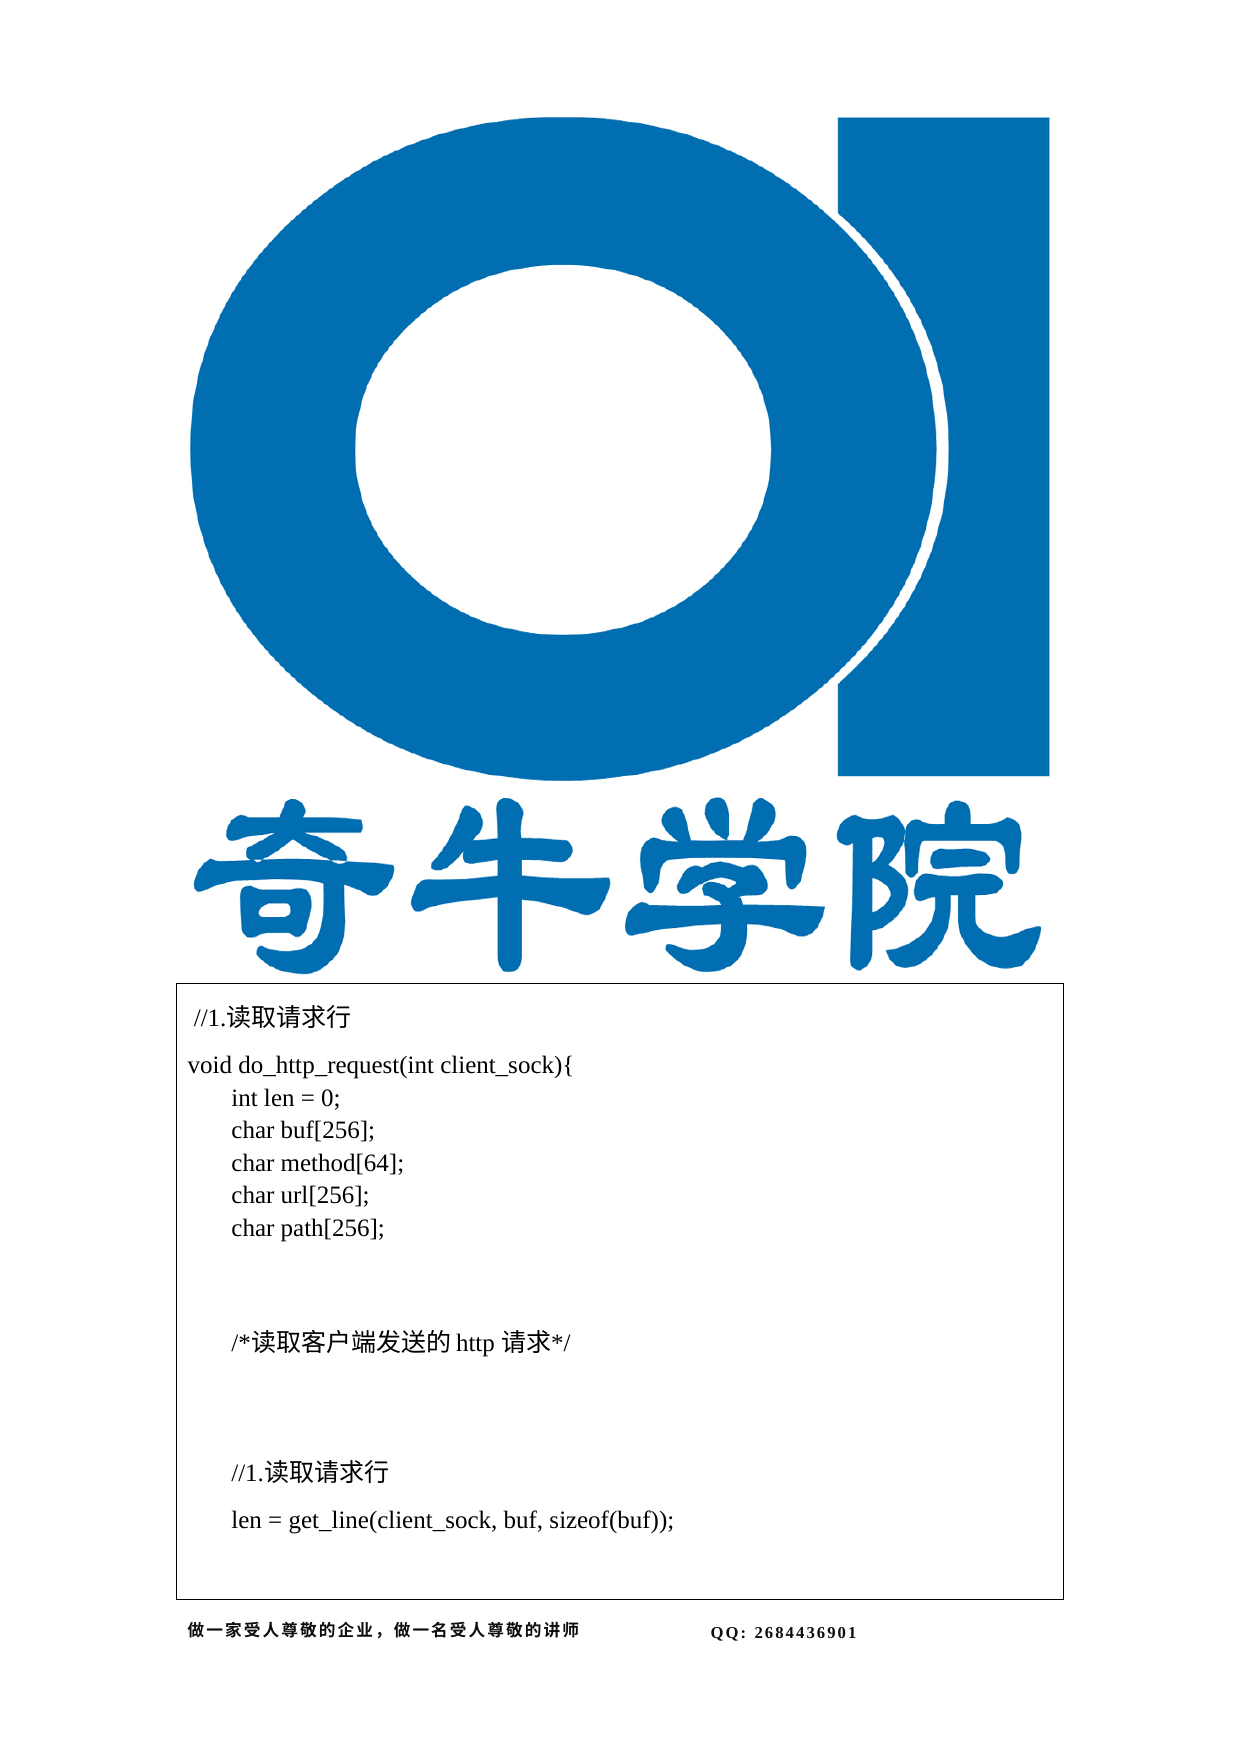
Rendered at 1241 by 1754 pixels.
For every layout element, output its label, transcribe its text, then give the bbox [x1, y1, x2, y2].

picture [187, 112, 1052, 977]
table_header //1.读取请求行 void do_http_request(int client_sock){ int len = 0; char buf[256]; char method[64]; char url[256]; char path[256]; /*读取客户端发送的http 请求*/ //1.读取请求行 len = get_line(client_sock, buf, sizeof(buf)); if(len > 0){//读到了请求行 int i=0, j=0; while(!isspace(buf[j]) && (i<sizeof(method)-1)){ method[i] = buf[j]; i++; j++; } method[i] = '\0'; if(debug) printf("request method: %s\n", method); if(strncasecmp(method, "GET", i)==0){ //只处理get请求 if(debug) printf("method = GET\n"); //获取url while(isspace(buf[j++]));//跳过白空格 i = 0; while(!isspace(buf[j]) && (i<sizeof(url)-1)){ url[i] = buf[j]; i++; j++; } url[i] = '\0'; if(debug) printf("url: %s\n", url); //继续读取http 头部 do{ len = get_line(client_sock, buf, sizeof(buf)); if(debug) printf("read: %s\n", buf); }while(len>0); //***定位服务器本地的html文件*** //处理url 中的? { char *pos = strchr(url, '?'); if(pos){ *pos = '\0'; printf("real url: %s\n", url); } } sprintf(path, "./html_docs/%s", url); if(debug) printf("path: %s\n", path); //执行http 响应 }else { //非get请求, 读取http 头部，并响应客户端 501 Method Not Implemented fprintf(stderr, "warning! other request [%s]\n", method); do{ len = get_line(client_sock, buf, sizeof(buf)); if(debug) printf("read: %s\n", buf); }while(len>0); //unimplemented(client_sock); //在响应时再实现 } }else {//请求格式有问题，出错处理 //bad_request(client_sock); //在响应时再实现 } } [177, 984, 1063, 1599]
